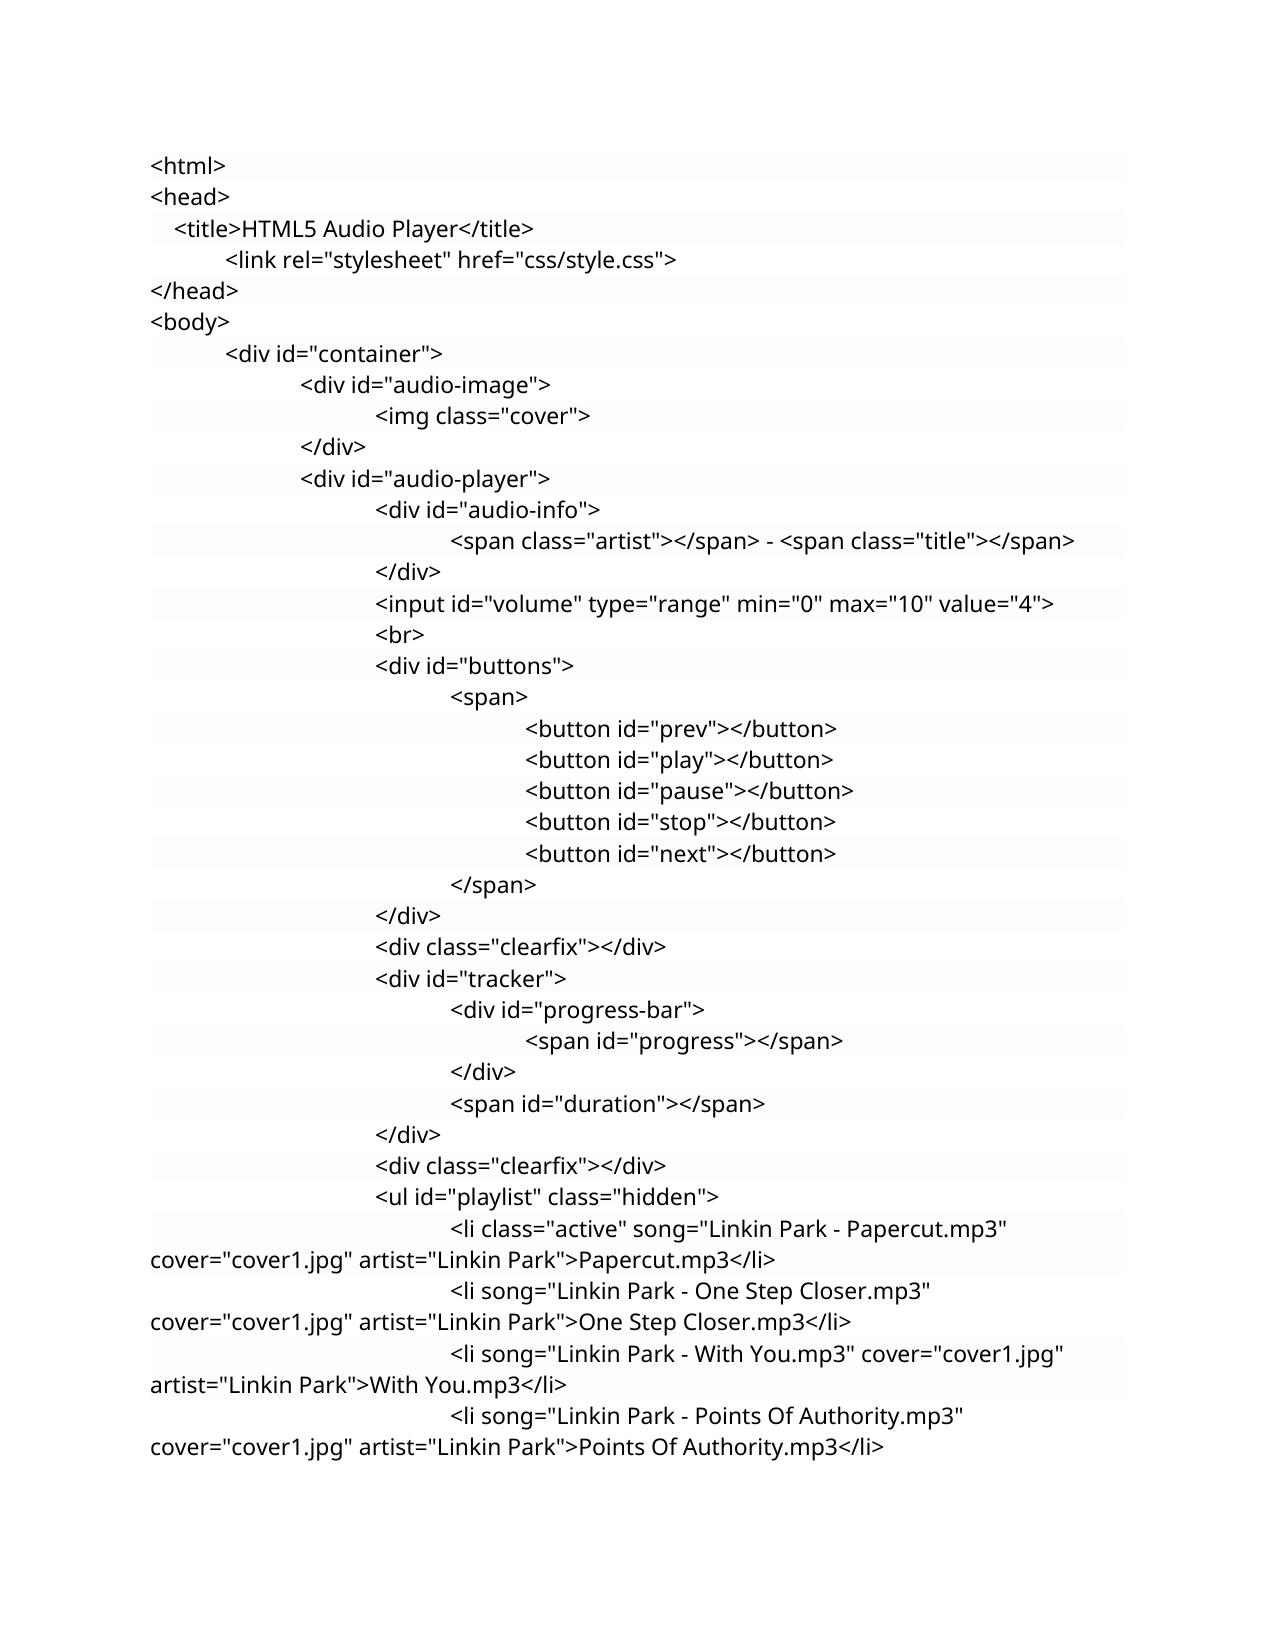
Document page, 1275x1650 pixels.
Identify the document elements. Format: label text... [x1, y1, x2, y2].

text <input id="volume" type="range" min="0" max="10" value="4"> [150, 587, 1125, 619]
text <button id="prev"></button> [150, 712, 1125, 744]
text <li class="active" song="Linkin Park - Papercut.mp3" cover="cover1.jpg" artist="Linkin Park">Papercut.mp3</li> [150, 1212, 1125, 1275]
text </div> [150, 1119, 1125, 1150]
text <span id="duration"></span> [150, 1087, 1125, 1119]
text <span class="artist"></span> - <span class="title"></span> [150, 525, 1125, 556]
text <button id="pause"></button> [150, 775, 1125, 806]
text <html> [150, 150, 1125, 181]
text <li song="Linkin Park - With You.mp3" cover="cover1.jpg" artist="Linkin Park">With You.mp3</li> [150, 1337, 1125, 1400]
text <div id="tracker"> [150, 962, 1125, 994]
text <div id="audio-info"> [150, 494, 1125, 525]
text <div id="buttons"> [150, 650, 1125, 681]
text <div id="audio-player"> [150, 462, 1125, 494]
text <span> [150, 681, 1125, 712]
text <li song="Linkin Park - Points Of Authority.mp3" cover="cover1.jpg" artist="Linkin Park">Points Of Authority.mp3</li> [150, 1400, 1125, 1462]
text </div> [150, 1056, 1125, 1087]
text </div> [150, 556, 1125, 587]
text </div> [150, 431, 1125, 462]
text </head> [150, 275, 1125, 306]
text <li song="Linkin Park - One Step Closer.mp3" cover="cover1.jpg" artist="Linkin Park">One Step Closer.mp3</li> [150, 1275, 1125, 1337]
text <link rel="stylesheet" href="css/style.css"> [150, 244, 1125, 275]
text <body> [150, 306, 1125, 337]
text <button id="stop"></button> [150, 806, 1125, 837]
text <img class="cover"> [150, 400, 1125, 431]
text <br> [150, 619, 1125, 650]
text </span> [150, 869, 1125, 900]
text <div class="clearfix"></div> [150, 931, 1125, 962]
text <title>HTML5 Audio Player</title> [150, 212, 1125, 244]
text </div> [150, 900, 1125, 931]
text <head> [150, 181, 1125, 212]
text <ul id="playlist" class="hidden"> [150, 1181, 1125, 1212]
text <div id="progress-bar"> [150, 994, 1125, 1025]
text <div class="clearfix"></div> [150, 1150, 1125, 1181]
text <div id="audio-image"> [150, 369, 1125, 400]
text <button id="play"></button> [150, 744, 1125, 775]
text <div id="container"> [150, 337, 1125, 369]
text <span id="progress"></span> [150, 1025, 1125, 1056]
text <button id="next"></button> [150, 837, 1125, 869]
